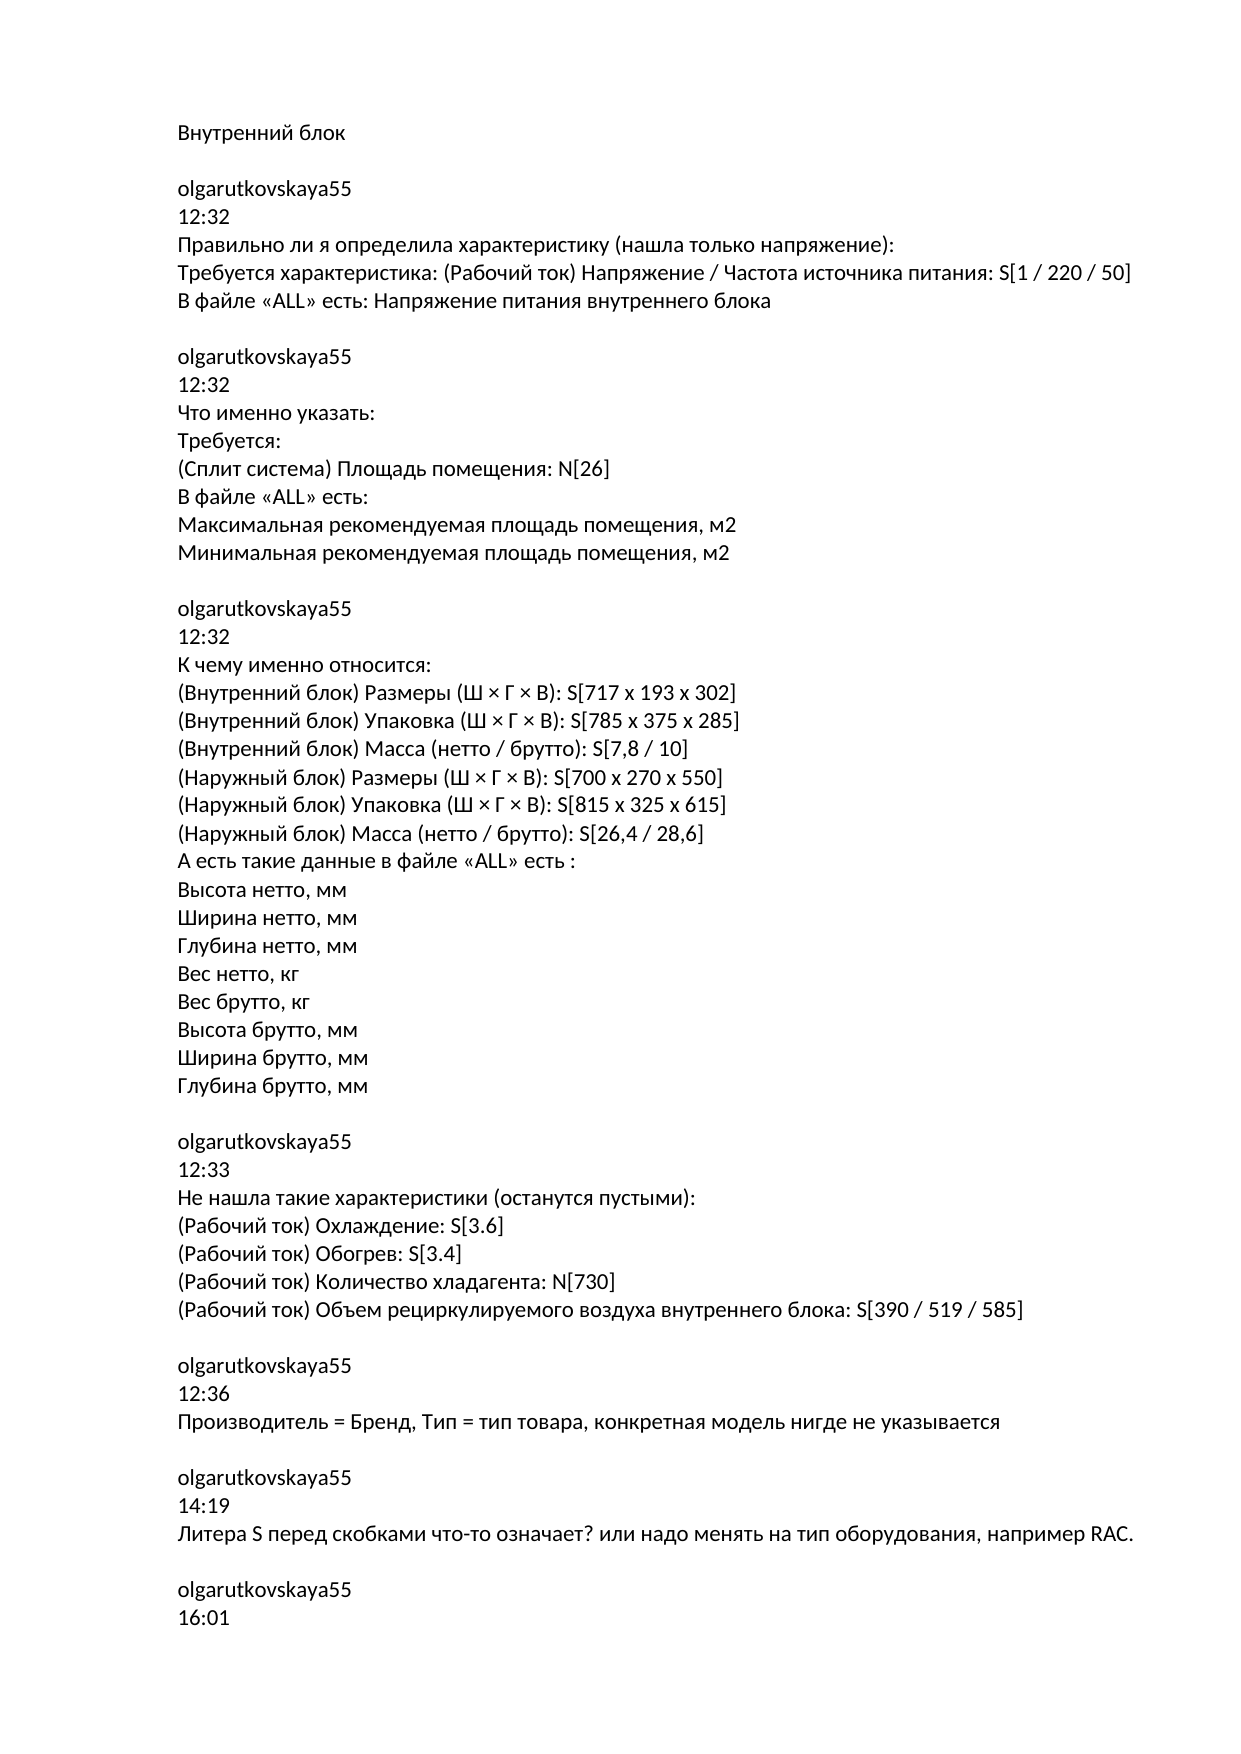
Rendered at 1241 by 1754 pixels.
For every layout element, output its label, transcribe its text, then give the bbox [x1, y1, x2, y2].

text olgarutkovskaya55 [177, 1351, 1152, 1379]
text 12:32 [177, 370, 1152, 398]
text 12:33 [177, 1155, 1152, 1183]
text Минимальная рекомендуемая площадь помещения, м2 [177, 538, 1152, 566]
text (Внутренний блок) Размеры (Ш × Г × В): S[717 x 193 x 302] [177, 678, 1152, 707]
text (Рабочий ток) Охлаждение: S[3.6] [177, 1211, 1152, 1239]
text (Сплит система) Площадь помещения: N[26] [177, 454, 1152, 482]
text В файле «ALL» есть: Напряжение питания внутреннего блока [177, 286, 1152, 314]
text olgarutkovskaya55 [177, 174, 1152, 202]
text 12:32 [177, 622, 1152, 651]
text 12:36 [177, 1379, 1152, 1407]
text olgarutkovskaya55 [177, 1463, 1152, 1491]
text (Рабочий ток) Объем рециркулируемого воздуха внутреннего блока: S[390 / 519 / 585] [177, 1295, 1152, 1323]
text Производитель = Бренд, Тип = тип товара, конкретная модель нигде не указывается [177, 1407, 1152, 1435]
text Что именно указать: [177, 398, 1152, 426]
text Максимальная рекомендуемая площадь помещения, м2 [177, 510, 1152, 538]
text olgarutkovskaya55 [177, 594, 1152, 622]
text Не нашла такие характеристики (останутся пустыми): [177, 1183, 1152, 1211]
text Требуется характеристика: (Рабочий ток) Напряжение / Частота источника питания: S[1 / 220 / 50] [177, 258, 1152, 286]
text 14:19 [177, 1491, 1152, 1519]
text К чему именно относится: [177, 651, 1152, 678]
text (Рабочий ток) Обогрев: S[3.4] [177, 1239, 1152, 1267]
text Внутренний блок [177, 118, 1152, 146]
text Ширина брутто, мм [177, 1043, 1152, 1071]
text (Внутренний блок) Упаковка (Ш × Г × В): S[785 x 375 x 285] [177, 707, 1152, 734]
text Вес нетто, кг [177, 959, 1152, 987]
text Высота брутто, мм [177, 1015, 1152, 1043]
text Правильно ли я определила характеристику (нашла только напряжение): [177, 230, 1152, 258]
text Требуется: [177, 426, 1152, 454]
text Глубина нетто, мм [177, 931, 1152, 959]
text Высота нетто, мм [177, 875, 1152, 903]
text 16:01 [177, 1603, 1152, 1631]
text 12:32 [177, 202, 1152, 230]
text (Наружный блок) Размеры (Ш × Г × В): S[700 x 270 x 550] [177, 763, 1152, 791]
text olgarutkovskaya55 [177, 1575, 1152, 1603]
text (Внутренний блок) Масса (нетто / брутто): S[7,8 / 10] [177, 734, 1152, 763]
text olgarutkovskaya55 [177, 1127, 1152, 1155]
text Литера S перед скобками что-то означает? или надо менять на тип оборудования, например RAC. [177, 1519, 1152, 1547]
text А есть такие данные в файле «ALL» есть : [177, 847, 1152, 875]
text Глубина брутто, мм [177, 1071, 1152, 1099]
text (Наружный блок) Масса (нетто / брутто): S[26,4 / 28,6] [177, 819, 1152, 847]
text Вес брутто, кг [177, 987, 1152, 1015]
text В файле «ALL» есть: [177, 482, 1152, 510]
text (Рабочий ток) Количество хладагента: N[730] [177, 1267, 1152, 1295]
text (Наружный блок) Упаковка (Ш × Г × В): S[815 x 325 x 615] [177, 791, 1152, 819]
text olgarutkovskaya55 [177, 342, 1152, 370]
text Ширина нетто, мм [177, 903, 1152, 931]
